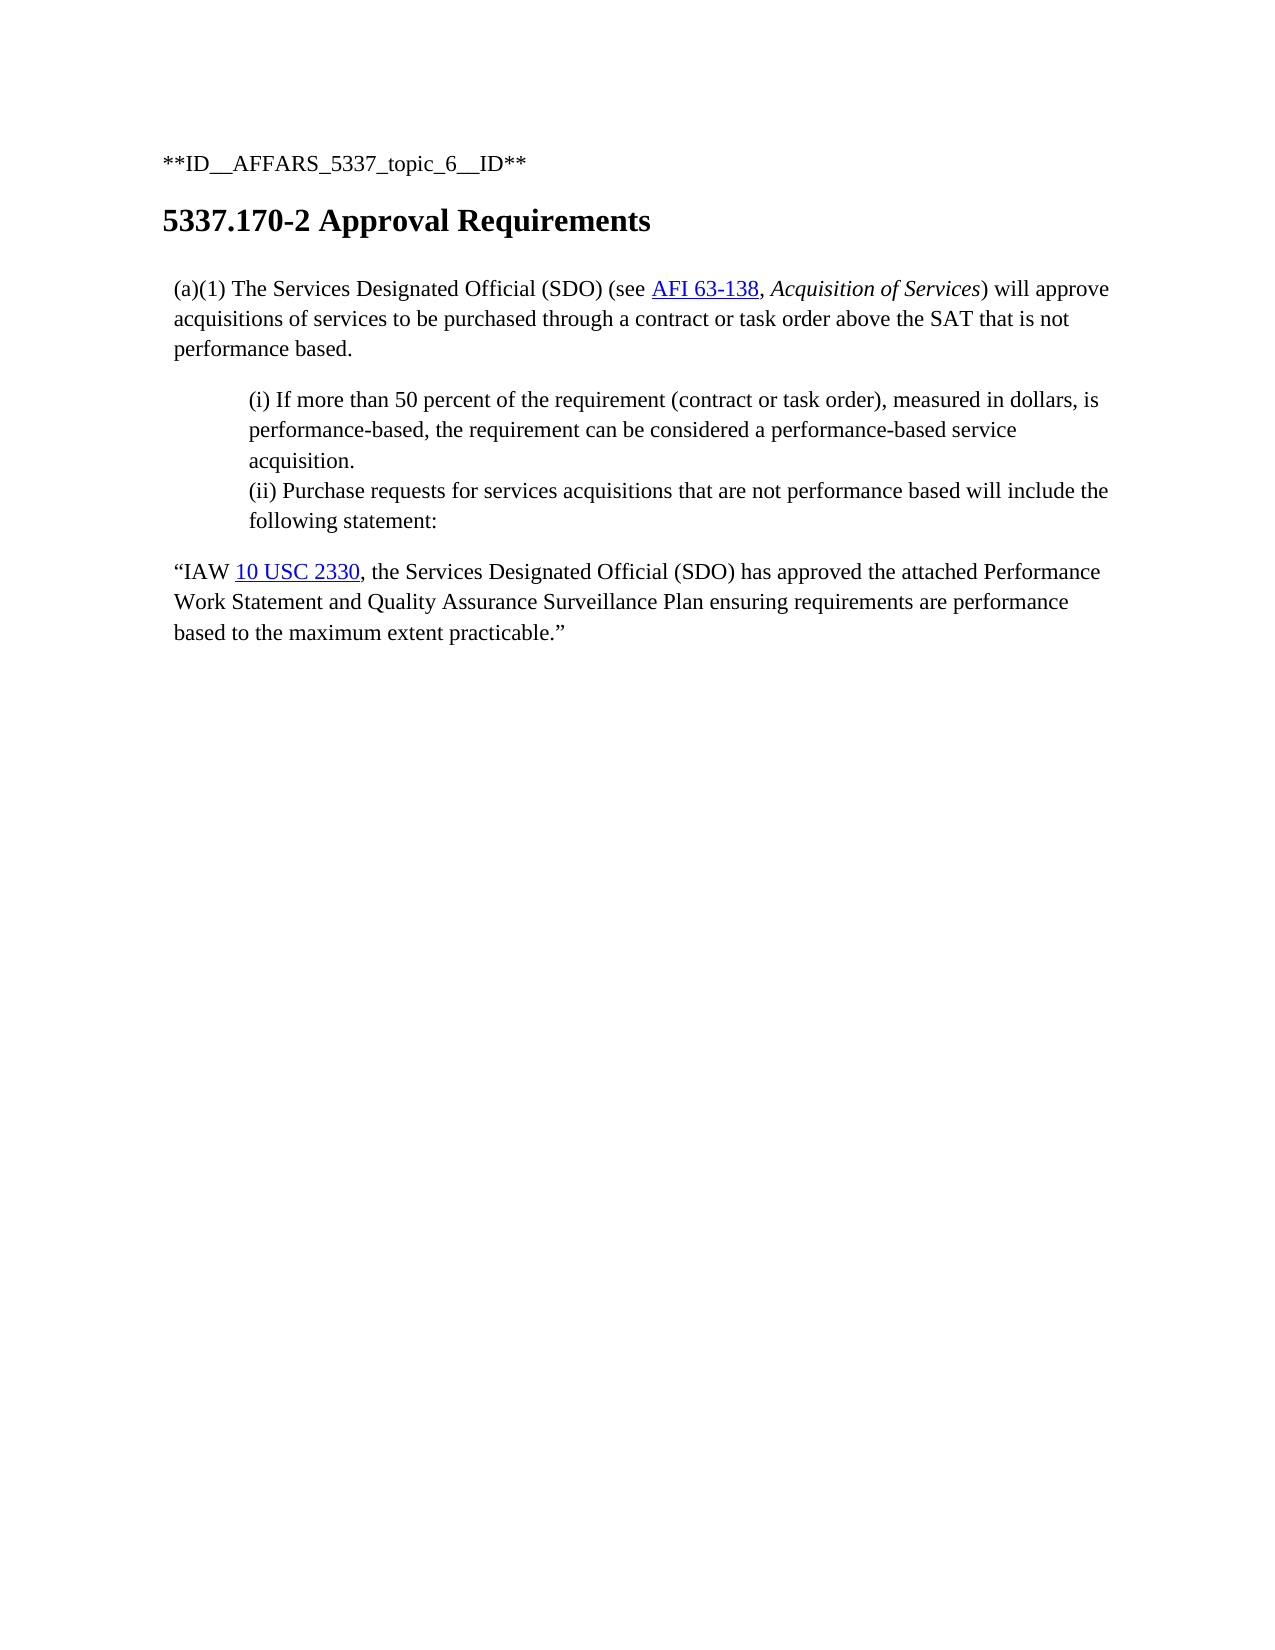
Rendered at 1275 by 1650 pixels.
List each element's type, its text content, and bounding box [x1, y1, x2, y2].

text “IAW 10 USC 2330, the Services Designated Official (SDO) has approved the attached Performance Work Statement and Quality Assurance Surveillance Plan ensuring requirements are performance based to the maximum extent practicable.” [163, 548, 1135, 655]
text (a)(1) The Services Designated Official (SDO) (see AFI 63-138, Acquisition of Services) will approve acquisitions of services to be purchased through a contract or task order above the SAT that is not performance based. [163, 264, 1135, 372]
text (i) If more than 50 percent of the requirement (contract or task order), measured in dollars, is performance-based, the requirement can be considered a performance-based service acquisition. [238, 376, 1135, 466]
text **ID__AFFARS_5337_topic_6__ID** [162, 150, 1125, 176]
subtitle 5337.170-2 Approval Requirements [162, 201, 1125, 238]
text (ii) Purchase requests for services acquisitions that are not performance based will include the following statement: [238, 466, 1135, 544]
